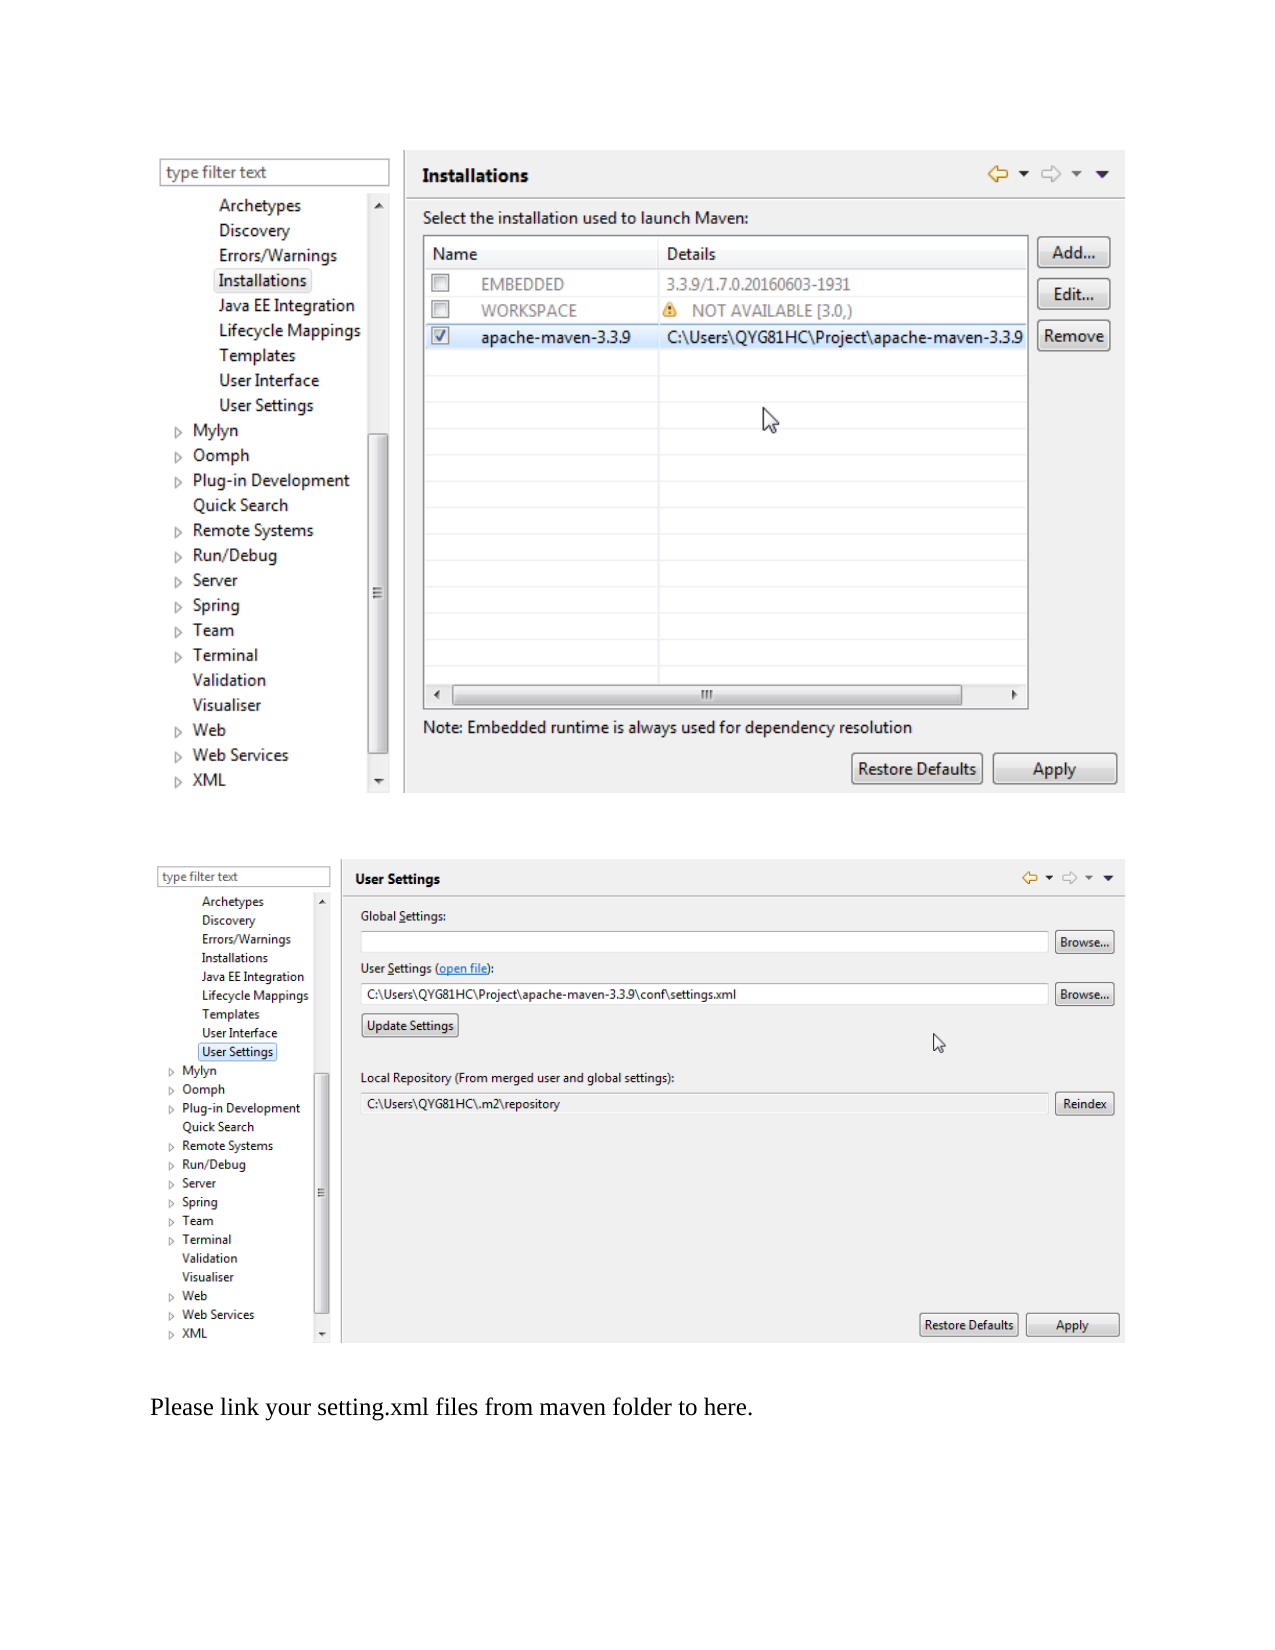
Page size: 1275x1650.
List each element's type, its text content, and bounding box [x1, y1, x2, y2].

text Please link your setting.xml files from maven folder to here. [150, 1361, 1125, 1421]
picture [150, 150, 1125, 793]
picture [150, 859, 1125, 1343]
